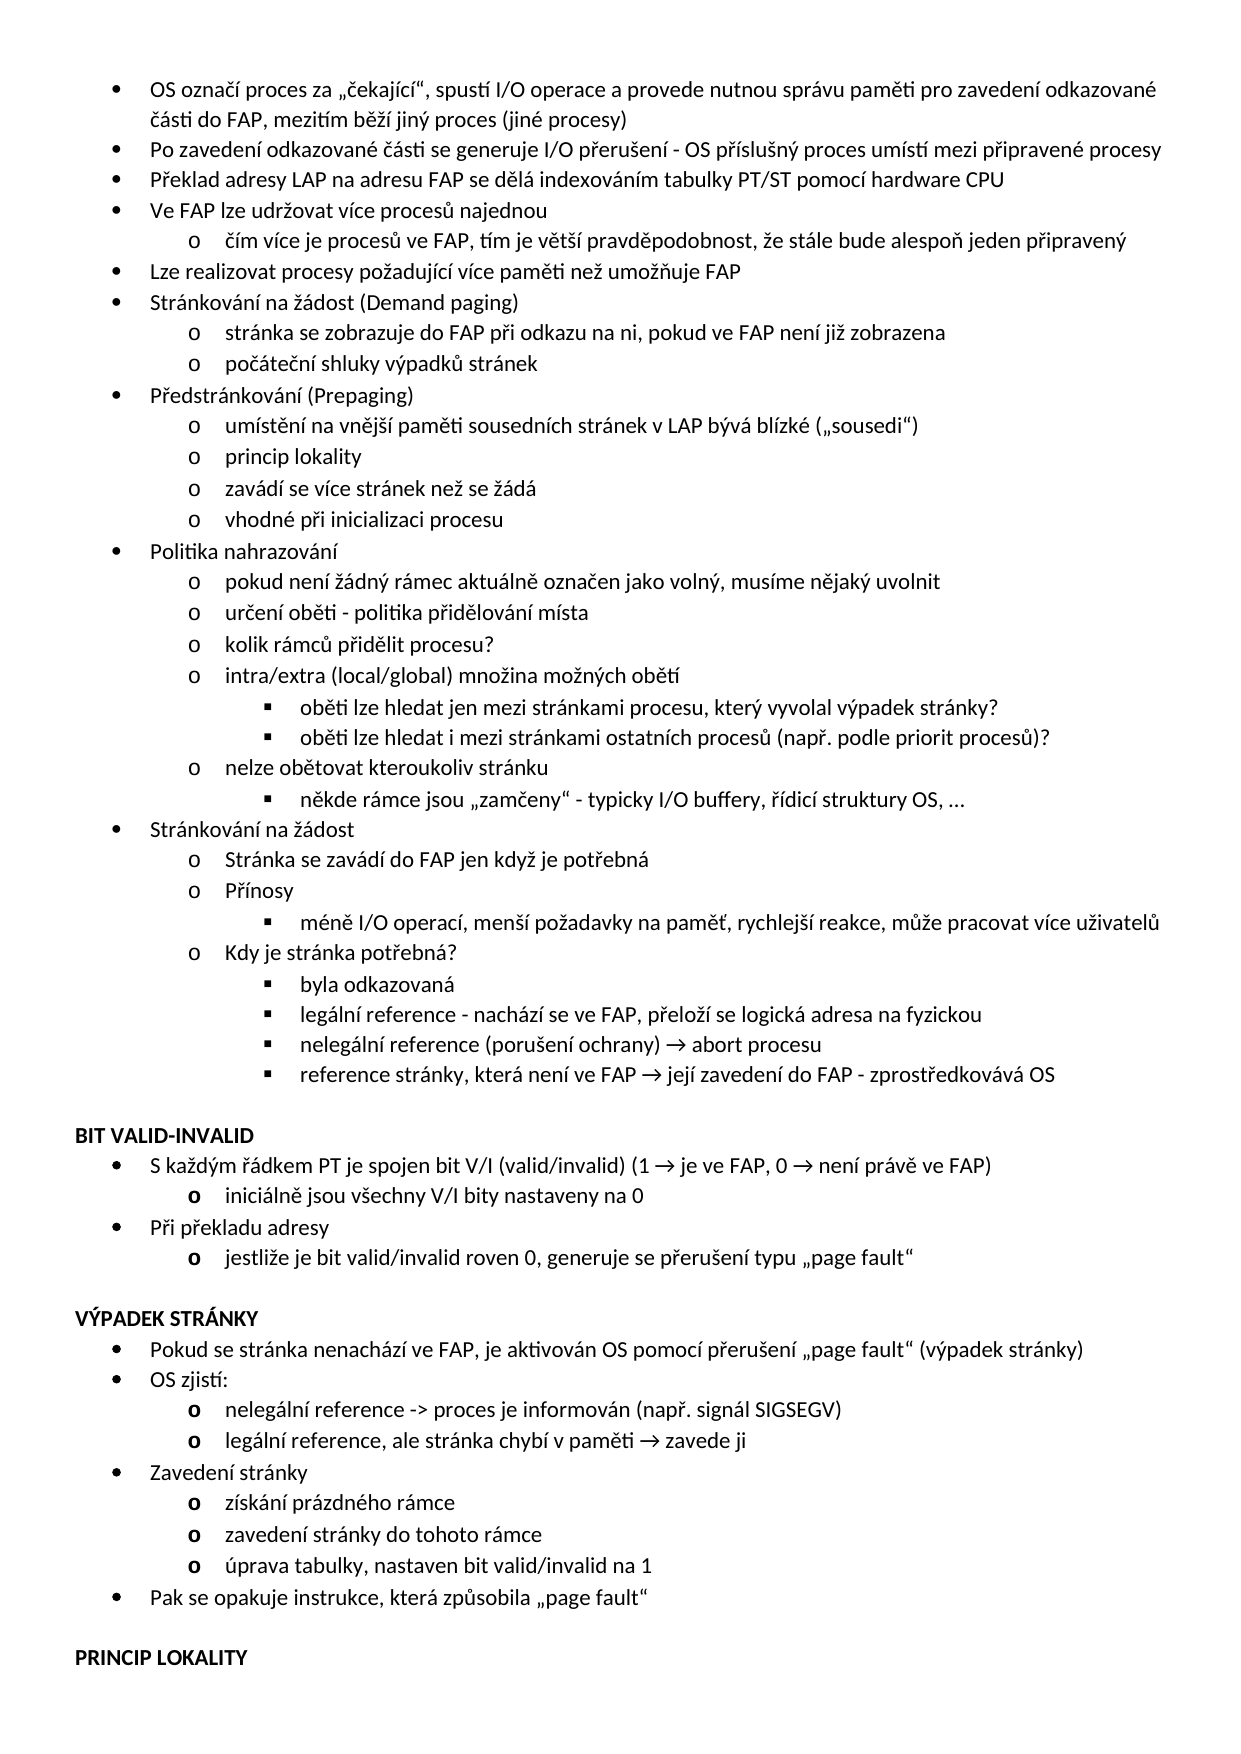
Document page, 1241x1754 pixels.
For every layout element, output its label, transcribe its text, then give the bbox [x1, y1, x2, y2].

list Stránka se zavádí do FAP jen když je potřebná [187, 845, 1165, 874]
list iniciálně jsou všechny V/I bity nastaveny na 0 [187, 1181, 1165, 1210]
list čím více je procesů ve FAP, tím je větší pravděpodobnost, že stále bude alespoň jeden připravený [187, 226, 1165, 255]
list oběti lze hledat i mezi stránkami ostatních procesů (např. podle priorit procesů)? [262, 723, 1165, 751]
list nelegální reference (porušení ochrany) → abort procesu [262, 1030, 1165, 1058]
list oběti lze hledat jen mezi stránkami procesu, který vyvolal výpadek stránky? [262, 693, 1165, 721]
list nelegální reference -> proces je informován (např. signál SIGSEGV) [187, 1395, 1165, 1424]
list určení oběti - politika přidělování místa [187, 598, 1165, 628]
list Stránkování na žádost (Demand paging) [112, 288, 1165, 316]
list nelze obětovat kteroukoliv stránku [187, 753, 1165, 782]
list VÝPADEK STRÁNKY [75, 1304, 1165, 1333]
list legální reference - nachází se ve FAP, přeloží se logická adresa na fyzickou [262, 1000, 1165, 1028]
list S každým řádkem PT je spojen bit V/I (valid/invalid) (1 → je ve FAP, 0 → není právě ve FAP) [112, 1151, 1165, 1179]
list Kdy je stránka potřebná? [187, 938, 1165, 967]
list byla odkazovaná [262, 970, 1165, 998]
list pokud není žádný rámec aktuálně označen jako volný, musíme nějaký uvolnit [187, 567, 1165, 596]
list BIT VALID-INVALID [75, 1121, 1165, 1149]
list Pak se opakuje instrukce, která způsobila „page fault“ [112, 1583, 1165, 1611]
list Přínosy [187, 877, 1165, 906]
list Po zavedení odkazované části se generuje I/O přerušení - OS příslušný proces umístí mezi připravené procesy [112, 135, 1165, 163]
list počáteční shluky výpadků stránek [187, 349, 1165, 378]
list jestliže je bit valid/invalid roven 0, generuje se přerušení typu „page fault“ [187, 1243, 1165, 1272]
list zavedení stránky do tohoto rámce [187, 1520, 1165, 1549]
list stránka se zobrazuje do FAP při odkazu na ni, pokud ve FAP není již zobrazena [187, 318, 1165, 347]
list kolik rámců přidělit procesu? [187, 630, 1165, 659]
list Stránkování na žádost [112, 815, 1165, 843]
list vhodné při inicializaci procesu [187, 505, 1165, 534]
list získání prázdného rámce [187, 1488, 1165, 1517]
list úprava tabulky, nastaven bit valid/invalid na 1 [187, 1551, 1165, 1580]
list umístění na vnější paměti sousedních stránek v LAP bývá blízké („sousedi“) [187, 411, 1165, 440]
list Lze realizovat procesy požadující více paměti než umožňuje FAP [112, 257, 1165, 286]
list OS zjistí: [112, 1365, 1165, 1393]
list Zavedení stránky [112, 1458, 1165, 1486]
list PRINCIP LOKALITY [75, 1643, 1165, 1671]
list Pokud se stránka nenachází ve FAP, je aktivován OS pomocí přerušení „page fault“ (výpadek stránky) [112, 1335, 1165, 1363]
list intra/extra (local/global) množina možných obětí [187, 661, 1165, 691]
list méně I/O operací, menší požadavky na paměť, rychlejší reakce, může pracovat více uživatelů [262, 908, 1165, 936]
list legální reference, ale stránka chybí v paměti → zavede ji [187, 1427, 1165, 1456]
list Předstránkování (Prepaging) [112, 381, 1165, 409]
list reference stránky, která není ve FAP → její zavedení do FAP - zprostředkovává OS [262, 1060, 1165, 1088]
list někde rámce jsou „zamčeny“ - typicky I/O buffery, řídicí struktury OS, … [262, 785, 1165, 813]
list Politika nahrazování [112, 537, 1165, 565]
list princip lokality [187, 442, 1165, 472]
list OS označí proces za „čekající“, spustí I/O operace a provede nutnou správu paměti pro zavedení odkazované části do FAP, mezitím běží jiný proces (jiné procesy) [112, 75, 1165, 133]
list zavádí se více stránek než se žádá [187, 474, 1165, 503]
list Ve FAP lze udržovat více procesů najednou [112, 196, 1165, 224]
list Při překladu adresy [112, 1213, 1165, 1241]
list Překlad adresy LAP na adresu FAP se dělá indexováním tabulky PT/ST pomocí hardware CPU [112, 166, 1165, 194]
